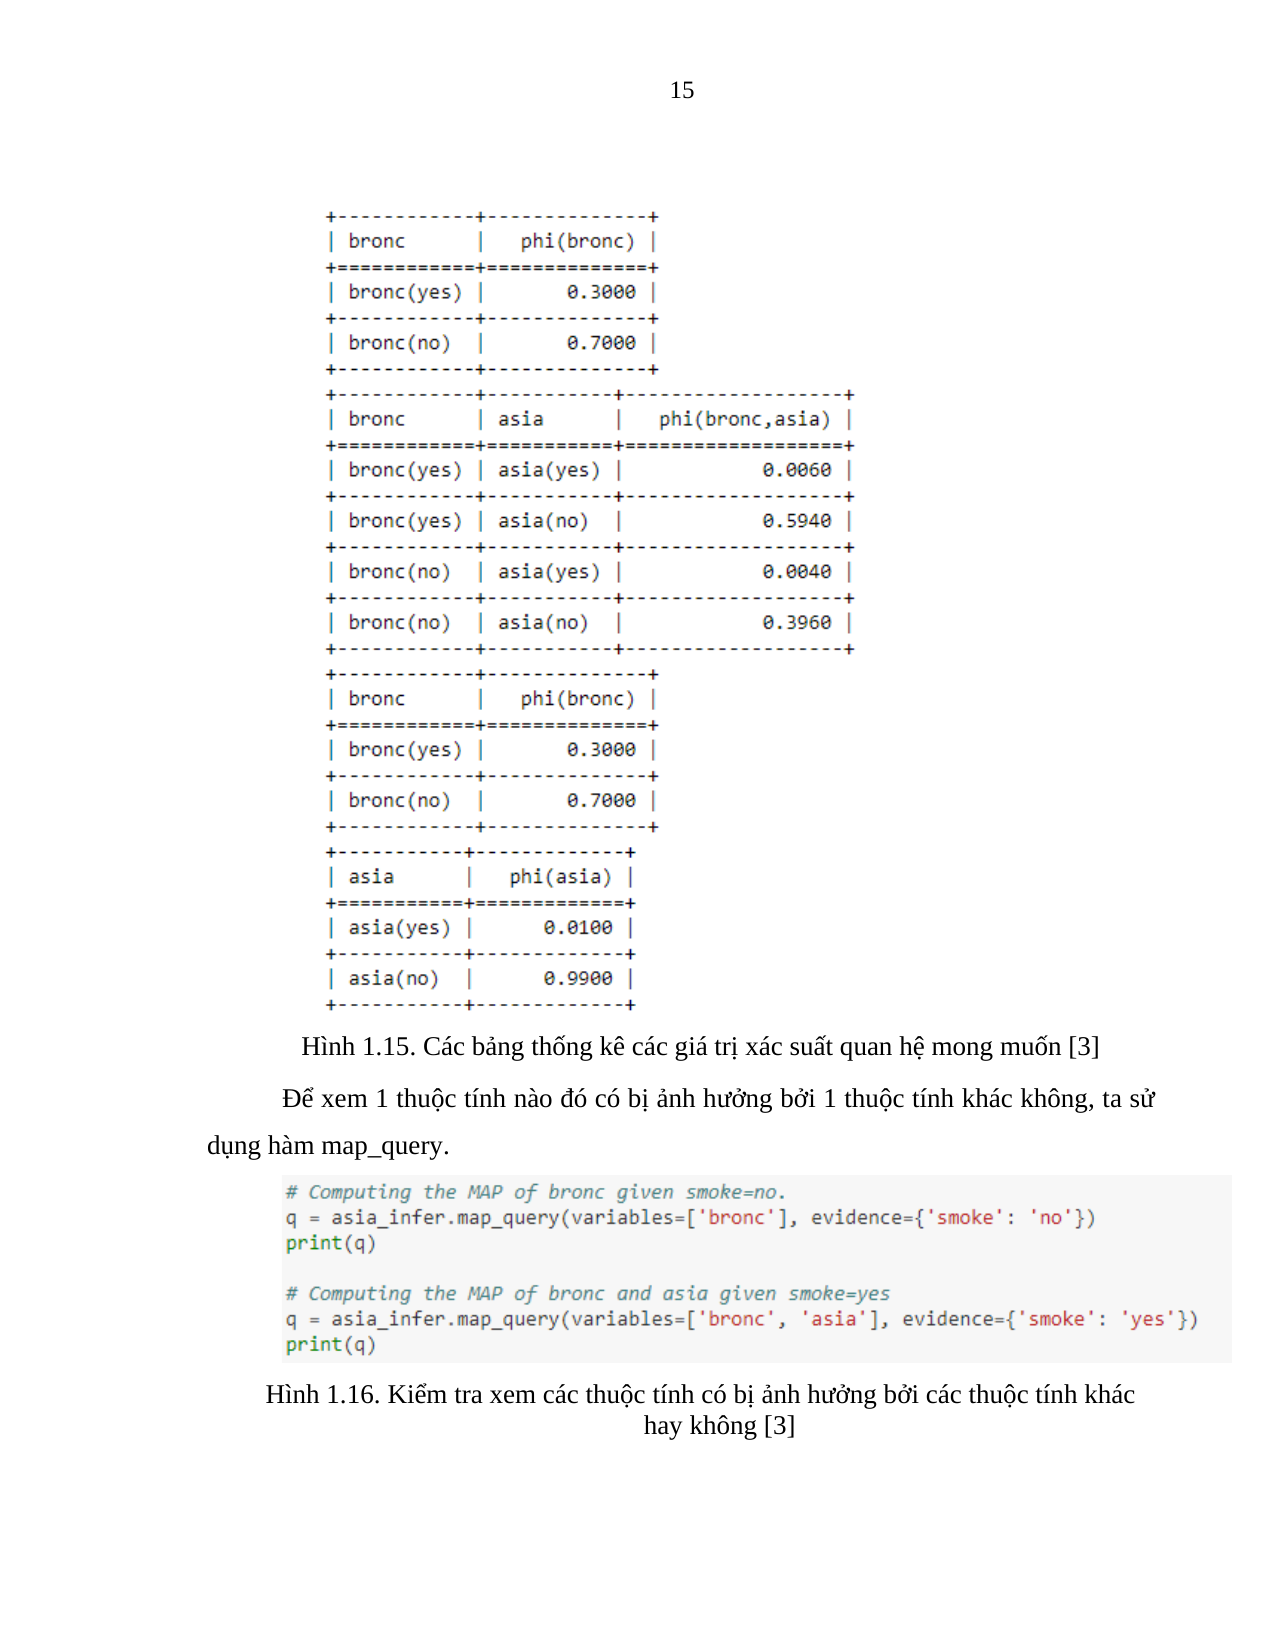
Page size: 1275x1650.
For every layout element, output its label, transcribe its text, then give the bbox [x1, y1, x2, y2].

text Để xem 1 thuộc tính nào đó có bị ảnh hưởng bởi 1 thuộc tính khác không, ta sử dụng hàm map_query. [207, 1082, 1157, 1160]
picture [281, 1175, 1232, 1363]
picture [317, 206, 1122, 1015]
list Các bảng thống kê các giá trị xác suất quan hệ mong muốn [3] [244, 1030, 1157, 1061]
list Kiểm tra xem các thuộc tính có bị ảnh hưởng bởi các thuộc tính khác hay không [3] [244, 1378, 1157, 1440]
